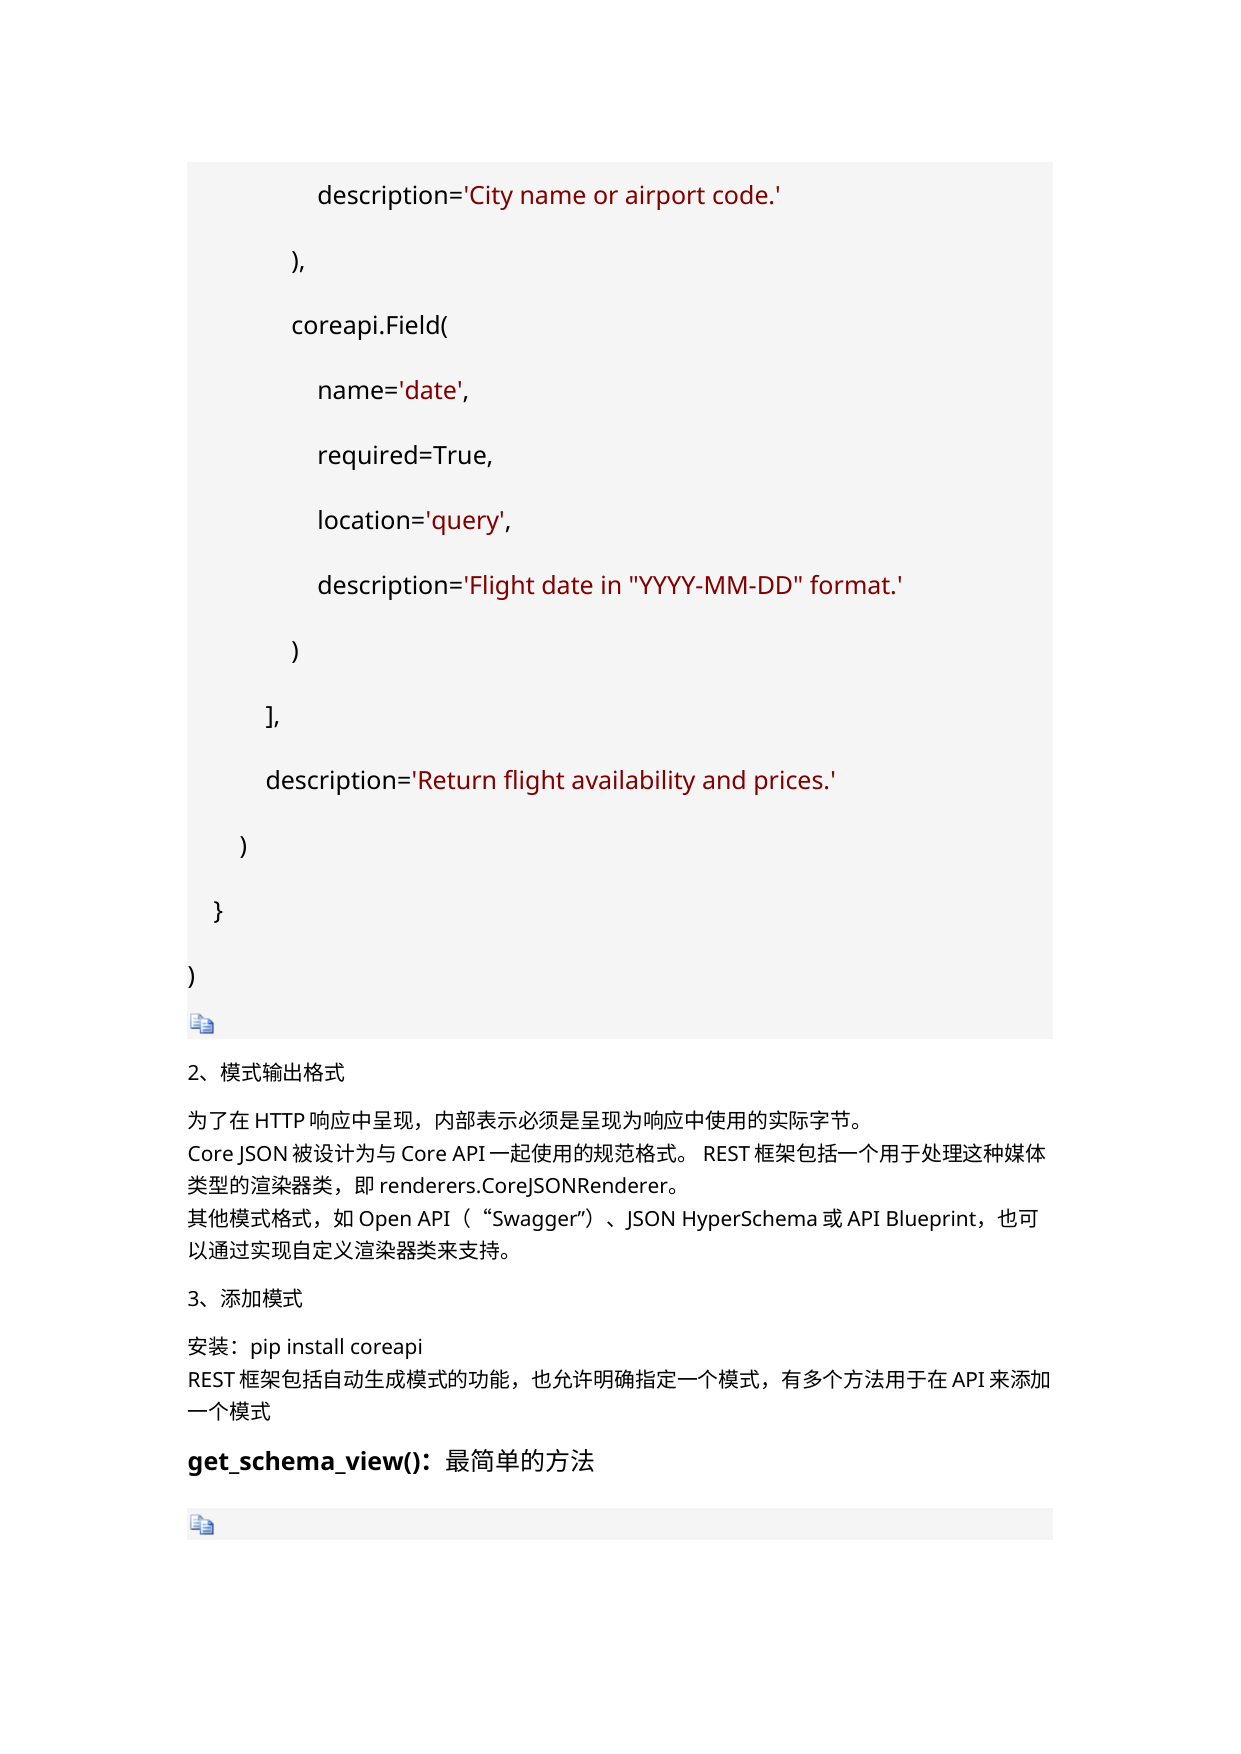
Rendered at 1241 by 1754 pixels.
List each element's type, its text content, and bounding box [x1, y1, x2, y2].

text 安装：pip install coreapi REST框架包括自动生成模式的功能，也允许明确指定一个模式，有多个方法用于在API来添加一个模式 get_schema_view()：最简单的方法 [187, 1329, 1053, 1492]
text 2、模式输出格式 [187, 1055, 1053, 1088]
text description='City name or airport code.' [187, 162, 1053, 227]
text required=True, [187, 422, 1053, 487]
text ) [187, 942, 1053, 1007]
text 3、添加模式 [187, 1281, 1053, 1314]
text coreapi.Field( [187, 292, 1053, 357]
picture [187, 1007, 219, 1039]
text } [187, 877, 1053, 942]
text description='Return flight availability and prices.' [187, 747, 1053, 812]
text location='query', [187, 487, 1053, 552]
text ) [187, 812, 1053, 877]
text 为了在HTTP响应中呈现，内部表示必须是呈现为响应中使用的实际字节。 Core JSON被设计为与Core API一起使用的规范格式。 REST框架包括一个用于处理这种媒体类型的渲染器类，即renderers.CoreJSONRenderer。 其他模式格式，如Open API（“Swagger”）、JSON HyperSchema或API Blueprint，也可以通过实现自定义渲染器类来支持。 [187, 1103, 1053, 1266]
text ], [187, 682, 1053, 747]
picture [187, 1508, 219, 1540]
text name='date', [187, 357, 1053, 422]
text description='Flight date in "YYYY-MM-DD" format.' [187, 552, 1053, 617]
text ), [187, 227, 1053, 292]
text ) [187, 617, 1053, 682]
